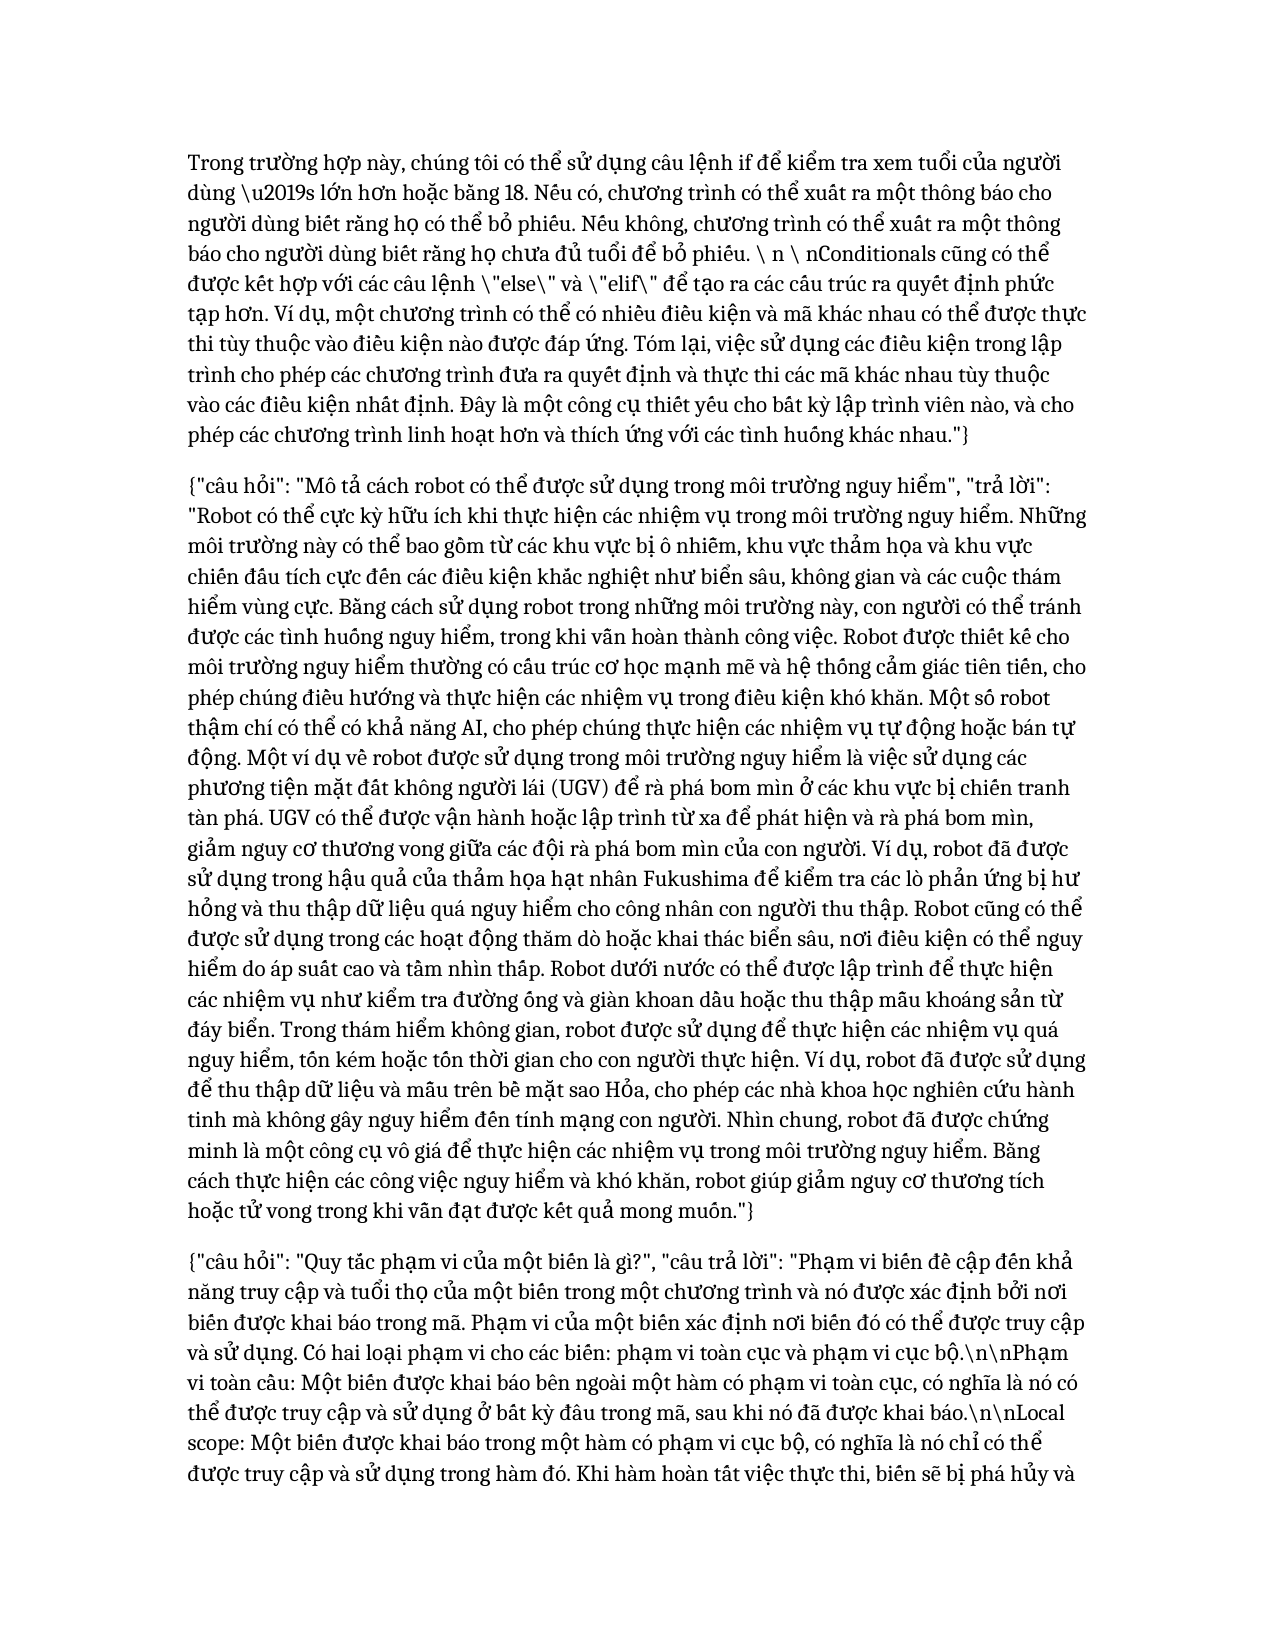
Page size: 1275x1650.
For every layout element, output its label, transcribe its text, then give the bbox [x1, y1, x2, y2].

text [187, 150, 1087, 448]
text {"câu hỏi": "Mô tả cách robot có thể được sử dụng trong môi trường nguy hiểm", "trả lời": "Robot có thể cực kỳ hữu ích khi thực hiện các nhiệm vụ trong môi trường nguy hiểm. Những môi trường này có thể bao gồm từ các khu vực bị ô nhiễm, khu vực thảm họa và khu vực chiến đấu tích cực đến các điều kiện khắc nghiệt như biển sâu, không gian và các cuộc thám hiểm vùng cực. Bằng cách sử dụng robot trong những môi trường này, con người có thể tránh được các tình huống nguy hiểm, trong khi vẫn hoàn thành công việc. Robot được thiết kế cho môi trường nguy hiểm thường có cấu trúc cơ học mạnh mẽ và hệ thống cảm giác tiên tiến, cho phép chúng điều hướng và thực hiện các nhiệm vụ trong điều kiện khó khăn. Một số robot thậm chí có thể có khả năng AI, cho phép chúng thực hiện các nhiệm vụ tự động hoặc bán tự động. Một ví dụ về robot được sử dụng trong môi trường nguy hiểm là việc sử dụng các phương tiện mặt đất không người lái (UGV) để rà phá bom mìn ở các khu vực bị chiến tranh tàn phá. UGV có thể được vận hành hoặc lập trình từ xa để phát hiện và rà phá bom mìn, giảm nguy cơ thương vong giữa các đội rà phá bom mìn của con người. Ví dụ, robot đã được sử dụng trong hậu quả của thảm họa hạt nhân Fukushima để kiểm tra các lò phản ứng bị hư hỏng và thu thập dữ liệu quá nguy hiểm cho công nhân con người thu thập. Robot cũng có thể được sử dụng trong các hoạt động thăm dò hoặc khai thác biển sâu, nơi điều kiện có thể nguy hiểm do áp suất cao và tầm nhìn thấp. Robot dưới nước có thể được lập trình để thực hiện các nhiệm vụ như kiểm tra đường ống và giàn khoan dầu hoặc thu thập mẫu khoáng sản từ đáy biển. Trong thám hiểm không gian, robot được sử dụng để thực hiện các nhiệm vụ quá nguy hiểm, tốn kém hoặc tốn thời gian cho con người thực hiện. Ví dụ, robot đã được sử dụng để thu thập dữ liệu và mẫu trên bề mặt sao Hỏa, cho phép các nhà khoa học nghiên cứu hành tinh mà không gây nguy hiểm đến tính mạng con người. Nhìn chung, robot đã được chứng minh là một công cụ vô giá để thực hiện các nhiệm vụ trong môi trường nguy hiểm. Bằng cách thực hiện các công việc nguy hiểm và khó khăn, robot giúp giảm nguy cơ thương tích hoặc tử vong trong khi vẫn đạt được kết quả mong muốn."} [187, 473, 1087, 1224]
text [187, 1249, 1087, 1487]
